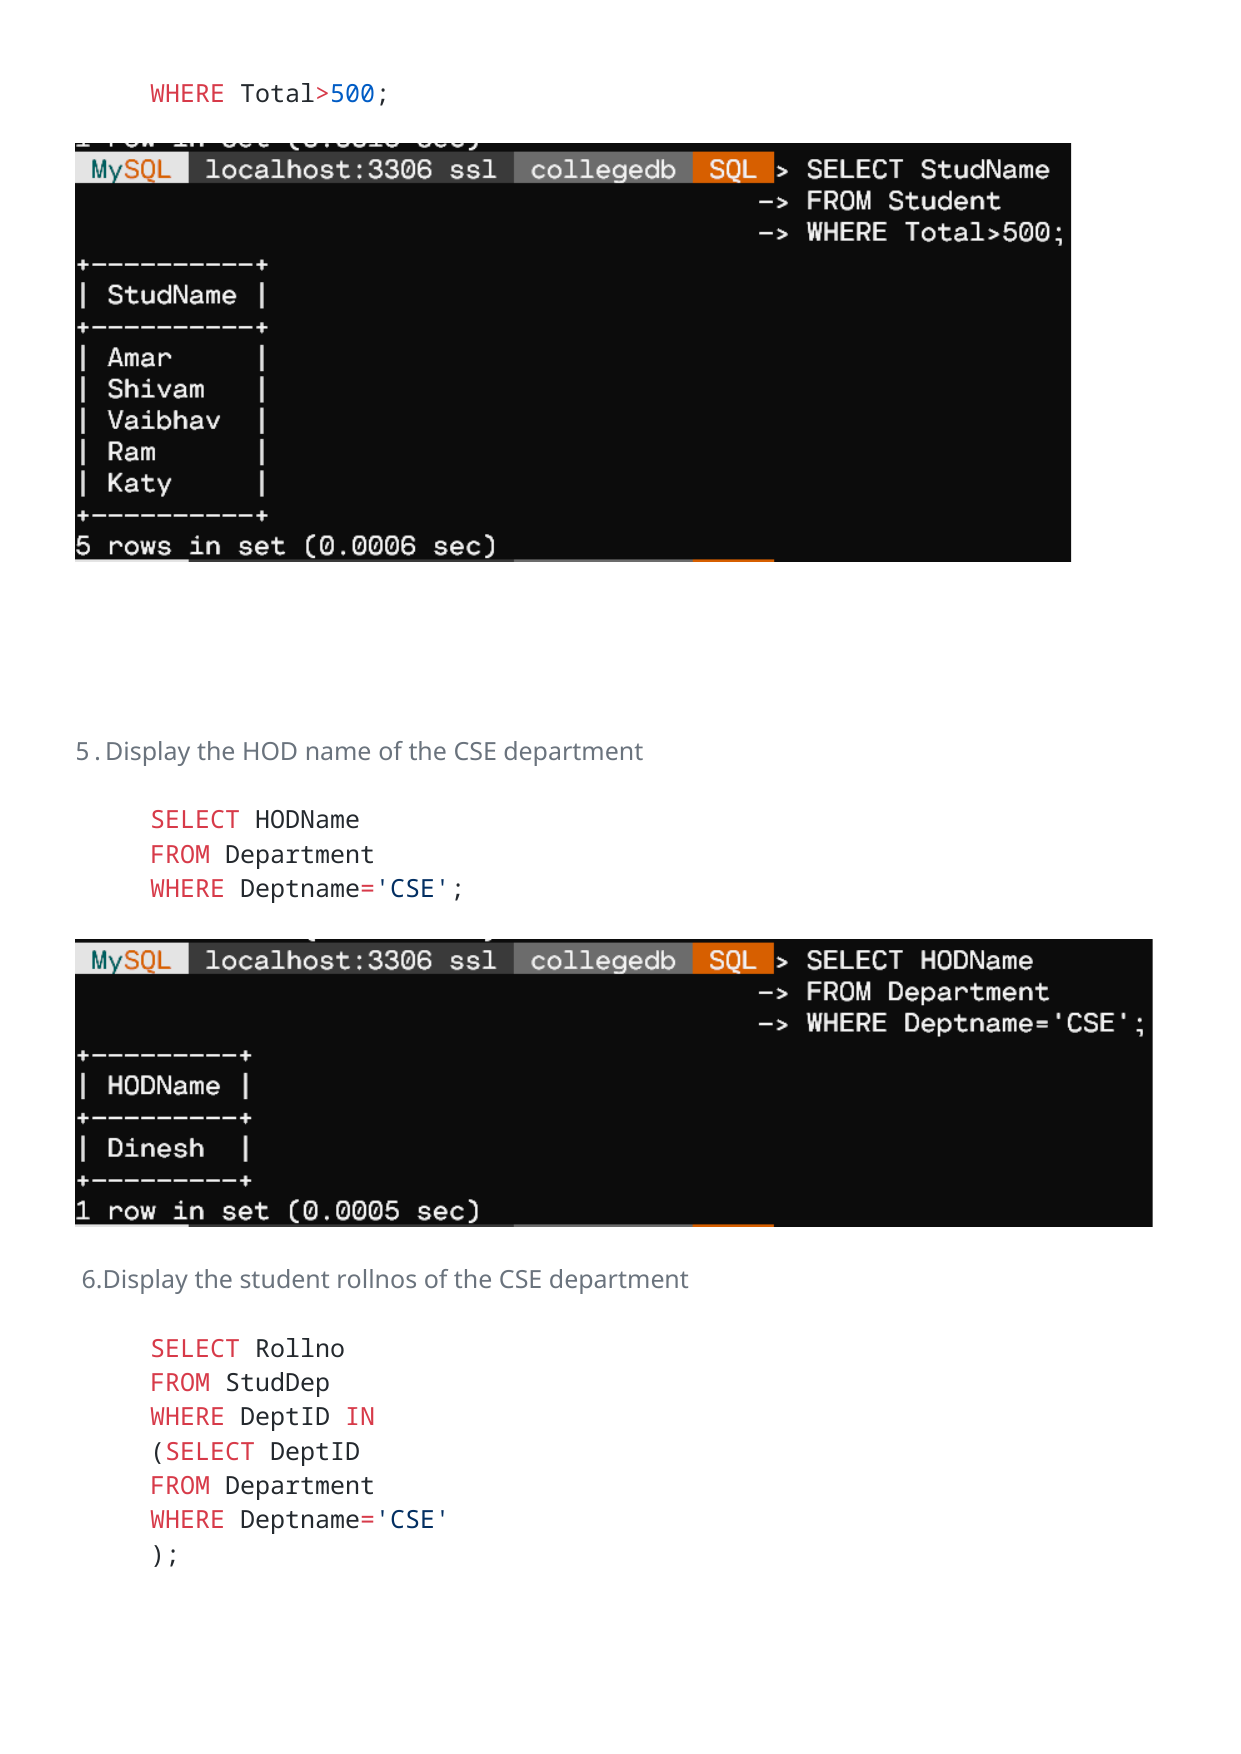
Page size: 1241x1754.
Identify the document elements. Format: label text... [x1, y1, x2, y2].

text WHERE DeptID IN [150, 1399, 1165, 1433]
text SELECT HODName [150, 802, 1165, 836]
text 5.Display the HOD name of the CSE department [75, 733, 1165, 767]
text 6.Display the student rollnos of the CSE department [75, 1261, 1165, 1296]
text WHERE Total>500; [150, 75, 1165, 109]
text ); [150, 1536, 1165, 1571]
picture [75, 939, 1153, 1227]
text WHERE Deptname='CSE' [150, 1502, 1165, 1536]
text FROM Department [150, 1467, 1165, 1502]
text (SELECT DeptID [150, 1433, 1165, 1467]
picture [75, 143, 1072, 562]
text FROM Department [150, 836, 1165, 871]
text WHERE Deptname='CSE'; [150, 871, 1165, 905]
text FROM StudDep [150, 1364, 1165, 1399]
text SELECT Rollno [150, 1330, 1165, 1364]
